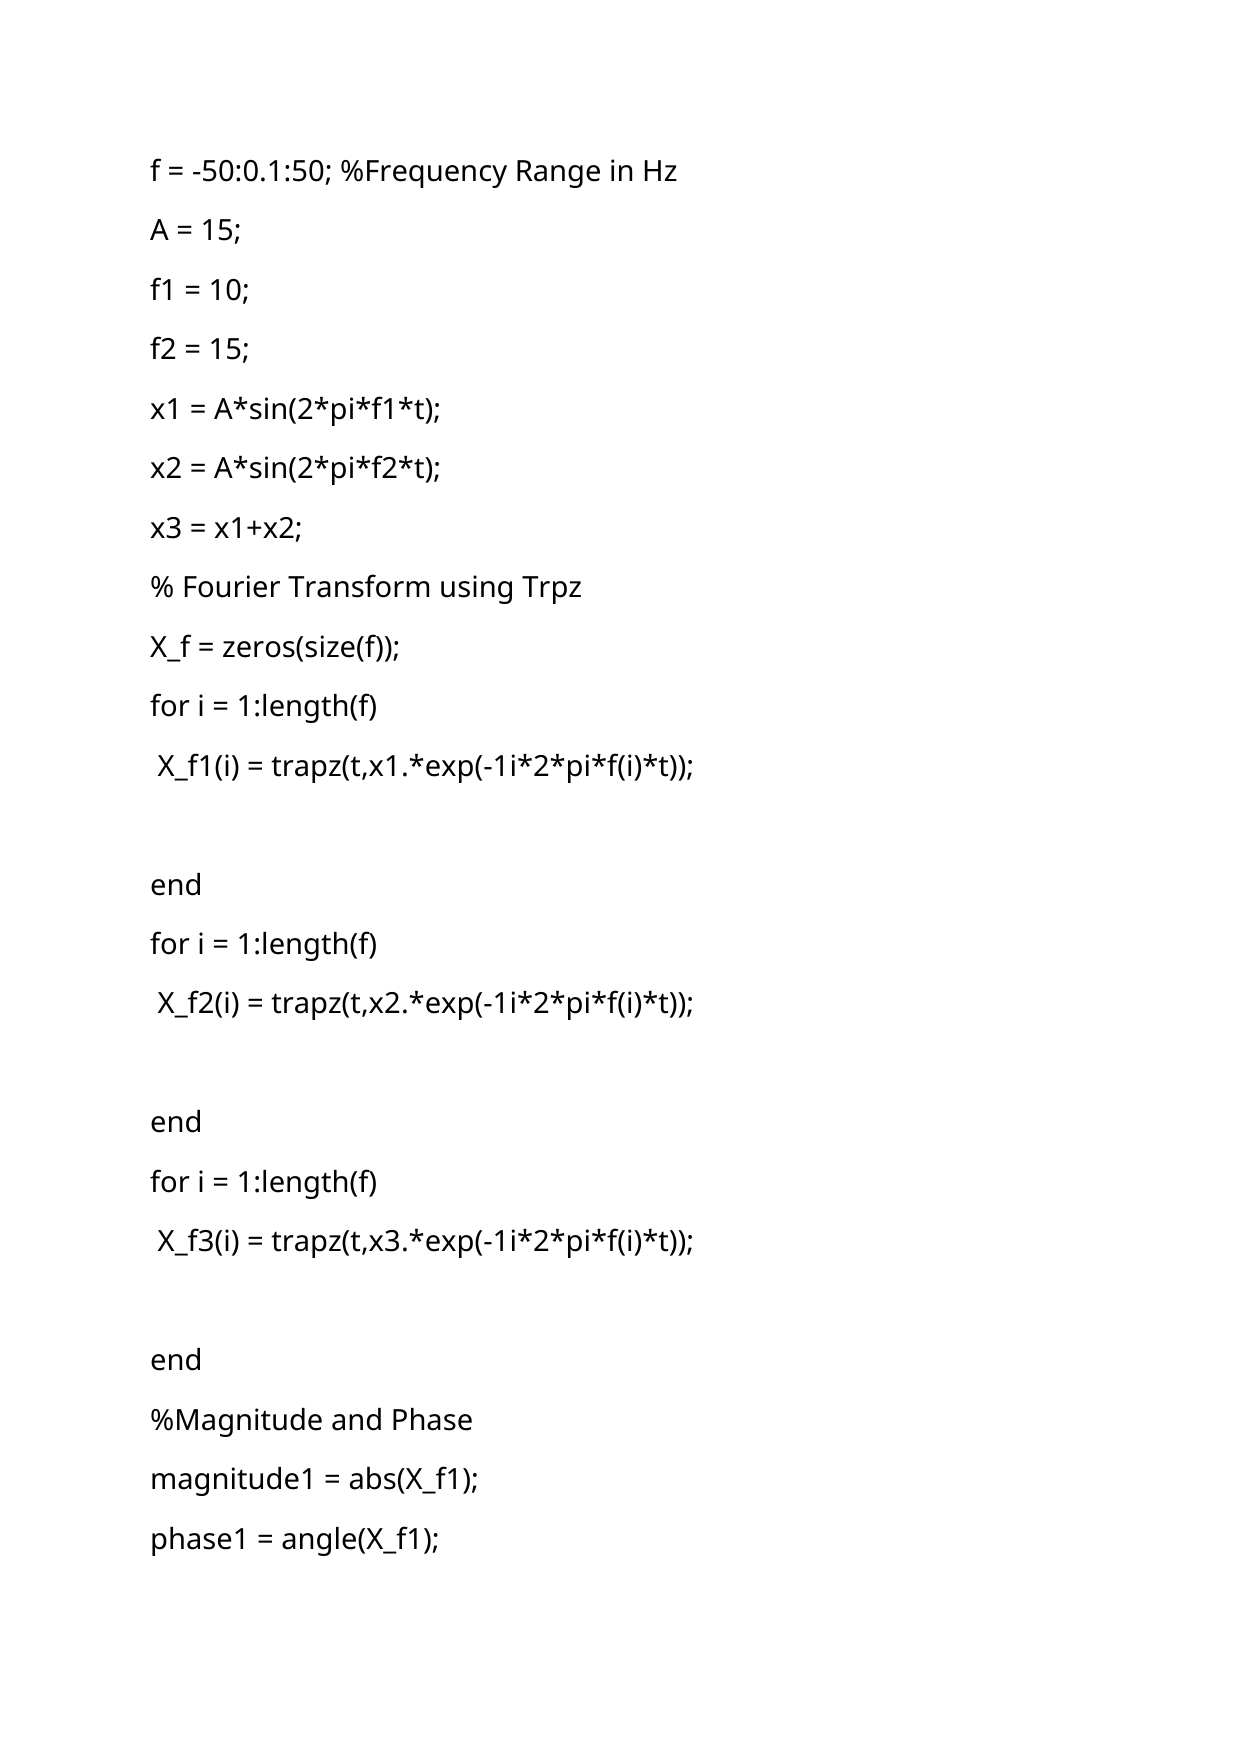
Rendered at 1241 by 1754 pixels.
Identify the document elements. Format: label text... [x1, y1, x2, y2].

text X_f = zeros(size(f)); [150, 626, 1090, 666]
text X_f3(i) = trapz(t,x3.*exp(-1i*2*pi*f(i)*t)); [150, 1221, 1090, 1260]
text A = 15; [150, 209, 1090, 249]
text f1 = 10; [150, 269, 1090, 309]
text %Magnitude and Phase [150, 1399, 1090, 1439]
text for i = 1:length(f) [150, 685, 1090, 725]
text for i = 1:length(f) [150, 923, 1090, 963]
text X_f2(i) = trapz(t,x2.*exp(-1i*2*pi*f(i)*t)); [150, 983, 1090, 1022]
text for i = 1:length(f) [150, 1161, 1090, 1201]
text x1 = A*sin(2*pi*f1*t); [150, 388, 1090, 428]
text % Fourier Transform using Trpz [150, 566, 1090, 606]
text x3 = x1+x2; [150, 507, 1090, 547]
text end [150, 1102, 1090, 1141]
text f = -50:0.1:50; %Frequency Range in Hz [150, 150, 1090, 190]
text phase1 = angle(X_f1); [150, 1518, 1090, 1558]
text end [150, 1339, 1090, 1379]
text end [150, 864, 1090, 903]
text magnitude1 = abs(X_f1); [150, 1458, 1090, 1498]
text x2 = A*sin(2*pi*f2*t); [150, 447, 1090, 487]
text X_f1(i) = trapz(t,x1.*exp(-1i*2*pi*f(i)*t)); [150, 745, 1090, 784]
text f2 = 15; [150, 328, 1090, 368]
